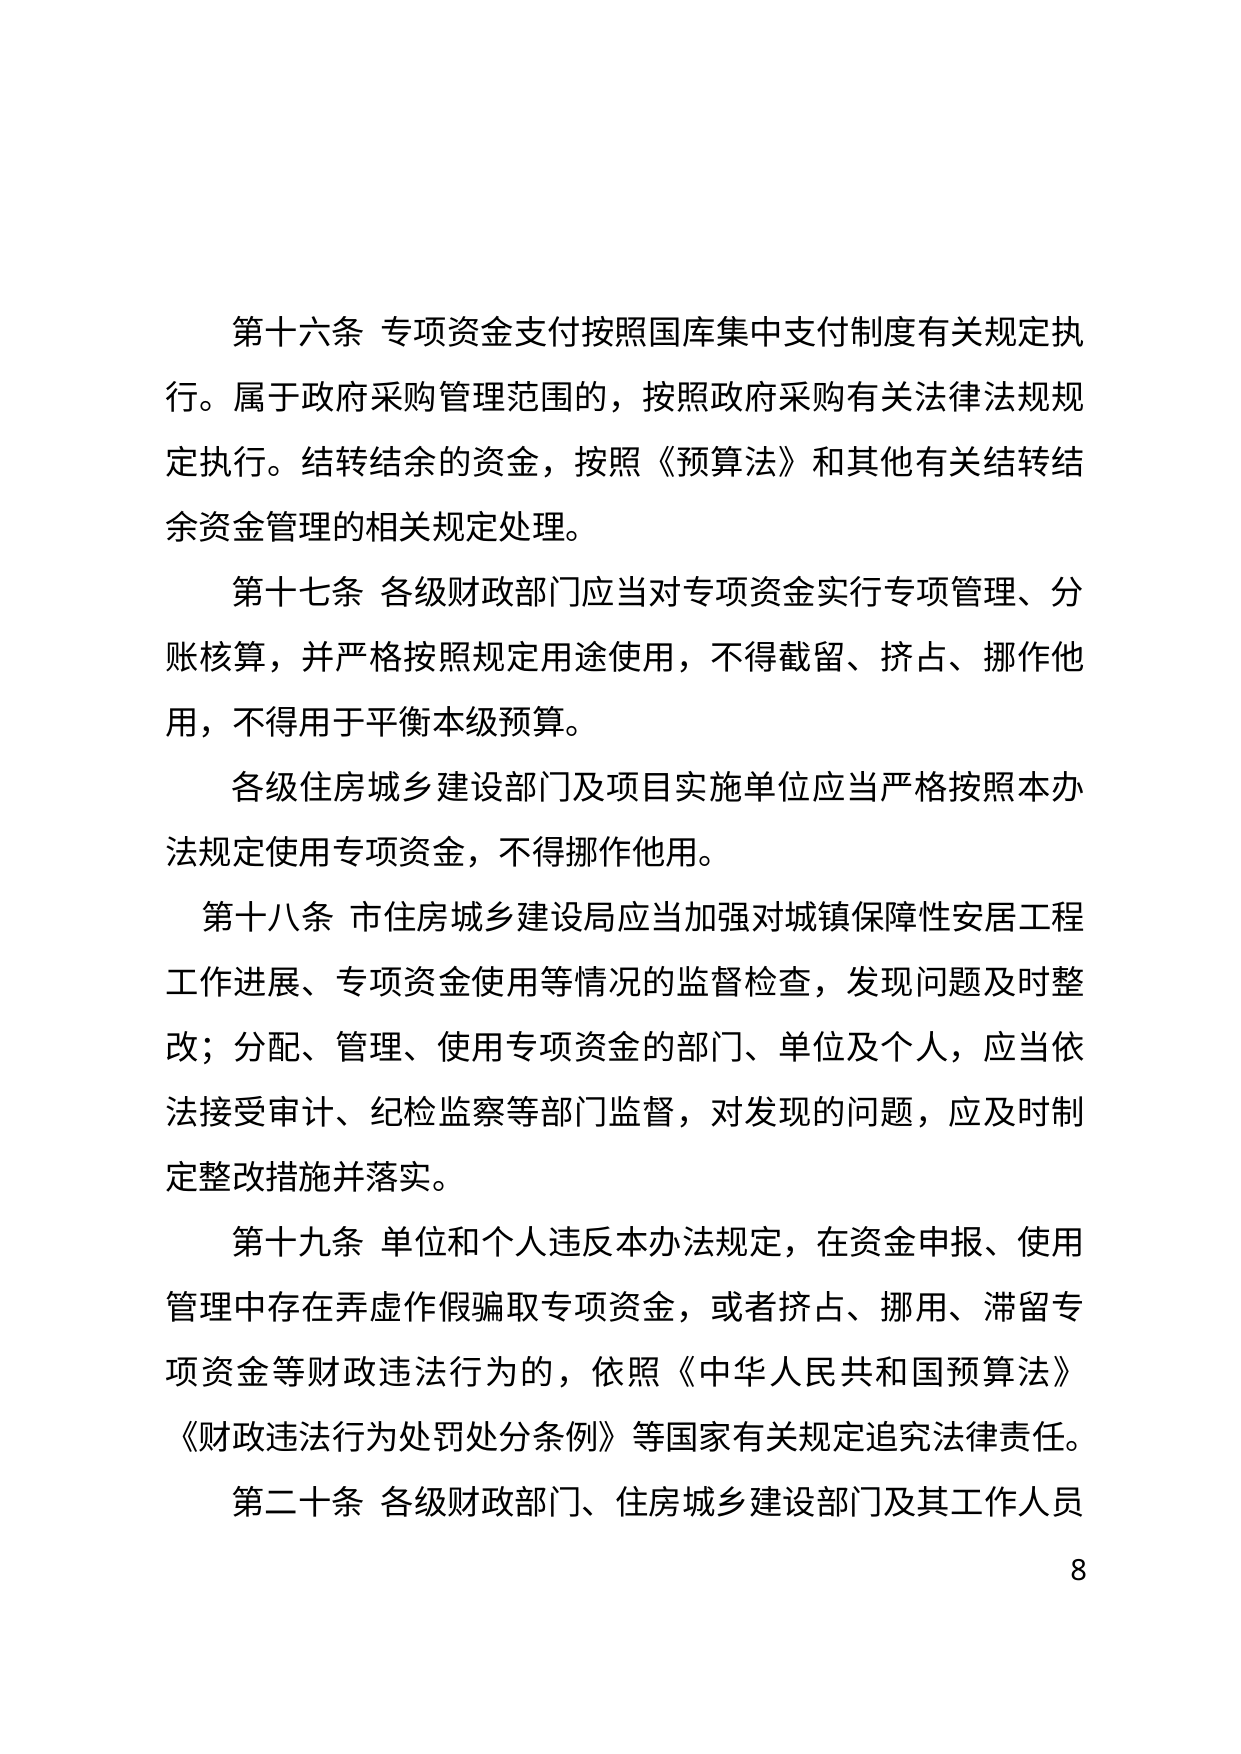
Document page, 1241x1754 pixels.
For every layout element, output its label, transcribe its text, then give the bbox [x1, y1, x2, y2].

text 第十九条 单位和个人违反本办法规定，在资金申报、使用管理中存在弄虚作假骗取专项资金，或者挤占、挪用、滞留专项资金等财政违法行为的，依照《中华人民共和国预算法》《财政违法行为处罚处分条例》等国家有关规定追究法律责任。 [165, 1208, 1087, 1468]
text 各级住房城乡建设部门及项目实施单位应当严格按照本办法规定使用专项资金，不得挪作他用。 [165, 753, 1087, 883]
text 第十六条 专项资金支付按照国库集中支付制度有关规定执行。属于政府采购管理范围的，按照政府采购有关法律法规规定执行。结转结余的资金，按照《预算法》和其他有关结转结余资金管理的相关规定处理。 [165, 298, 1087, 558]
text 第十八条 市住房城乡建设局应当加强对城镇保障性安居工程工作进展、专项资金使用等情况的监督检查，发现问题及时整改；分配、管理、使用专项资金的部门、单位及个人，应当依法接受审计、纪检监察等部门监督，对发现的问题，应及时制定整改措施并落实。 [165, 883, 1087, 1208]
text 第十七条 各级财政部门应当对专项资金实行专项管理、分账核算，并严格按照规定用途使用，不得截留、挤占、挪作他用，不得用于平衡本级预算。 [165, 558, 1087, 753]
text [165, 1468, 1087, 1533]
